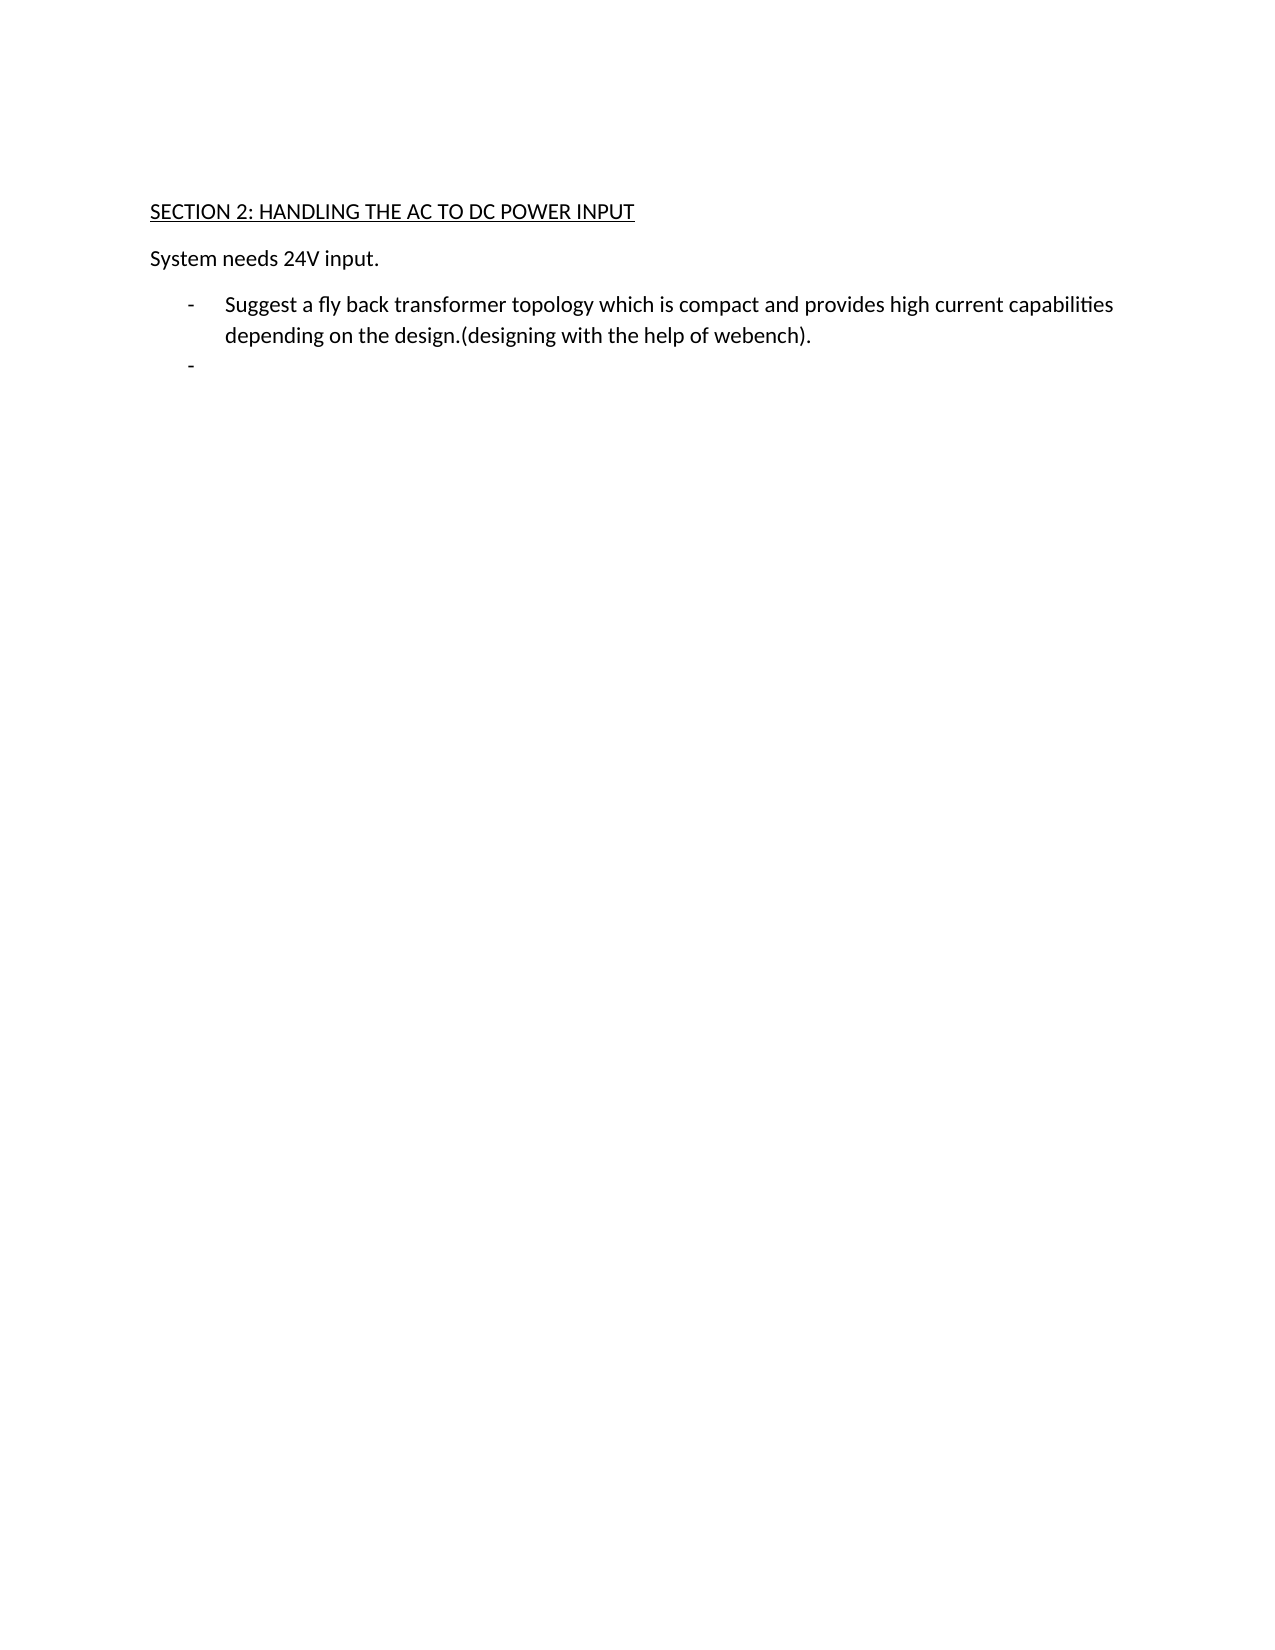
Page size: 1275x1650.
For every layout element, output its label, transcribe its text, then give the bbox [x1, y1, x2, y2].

text SECTION 2: HANDLING THE AC TO DC POWER INPUT [150, 197, 1125, 225]
text System needs 24V input. [150, 244, 1125, 272]
list Suggest a fly back transformer topology which is compact and provides high current capabilities depending on the design.(designing with the help of webench). [187, 291, 1125, 349]
